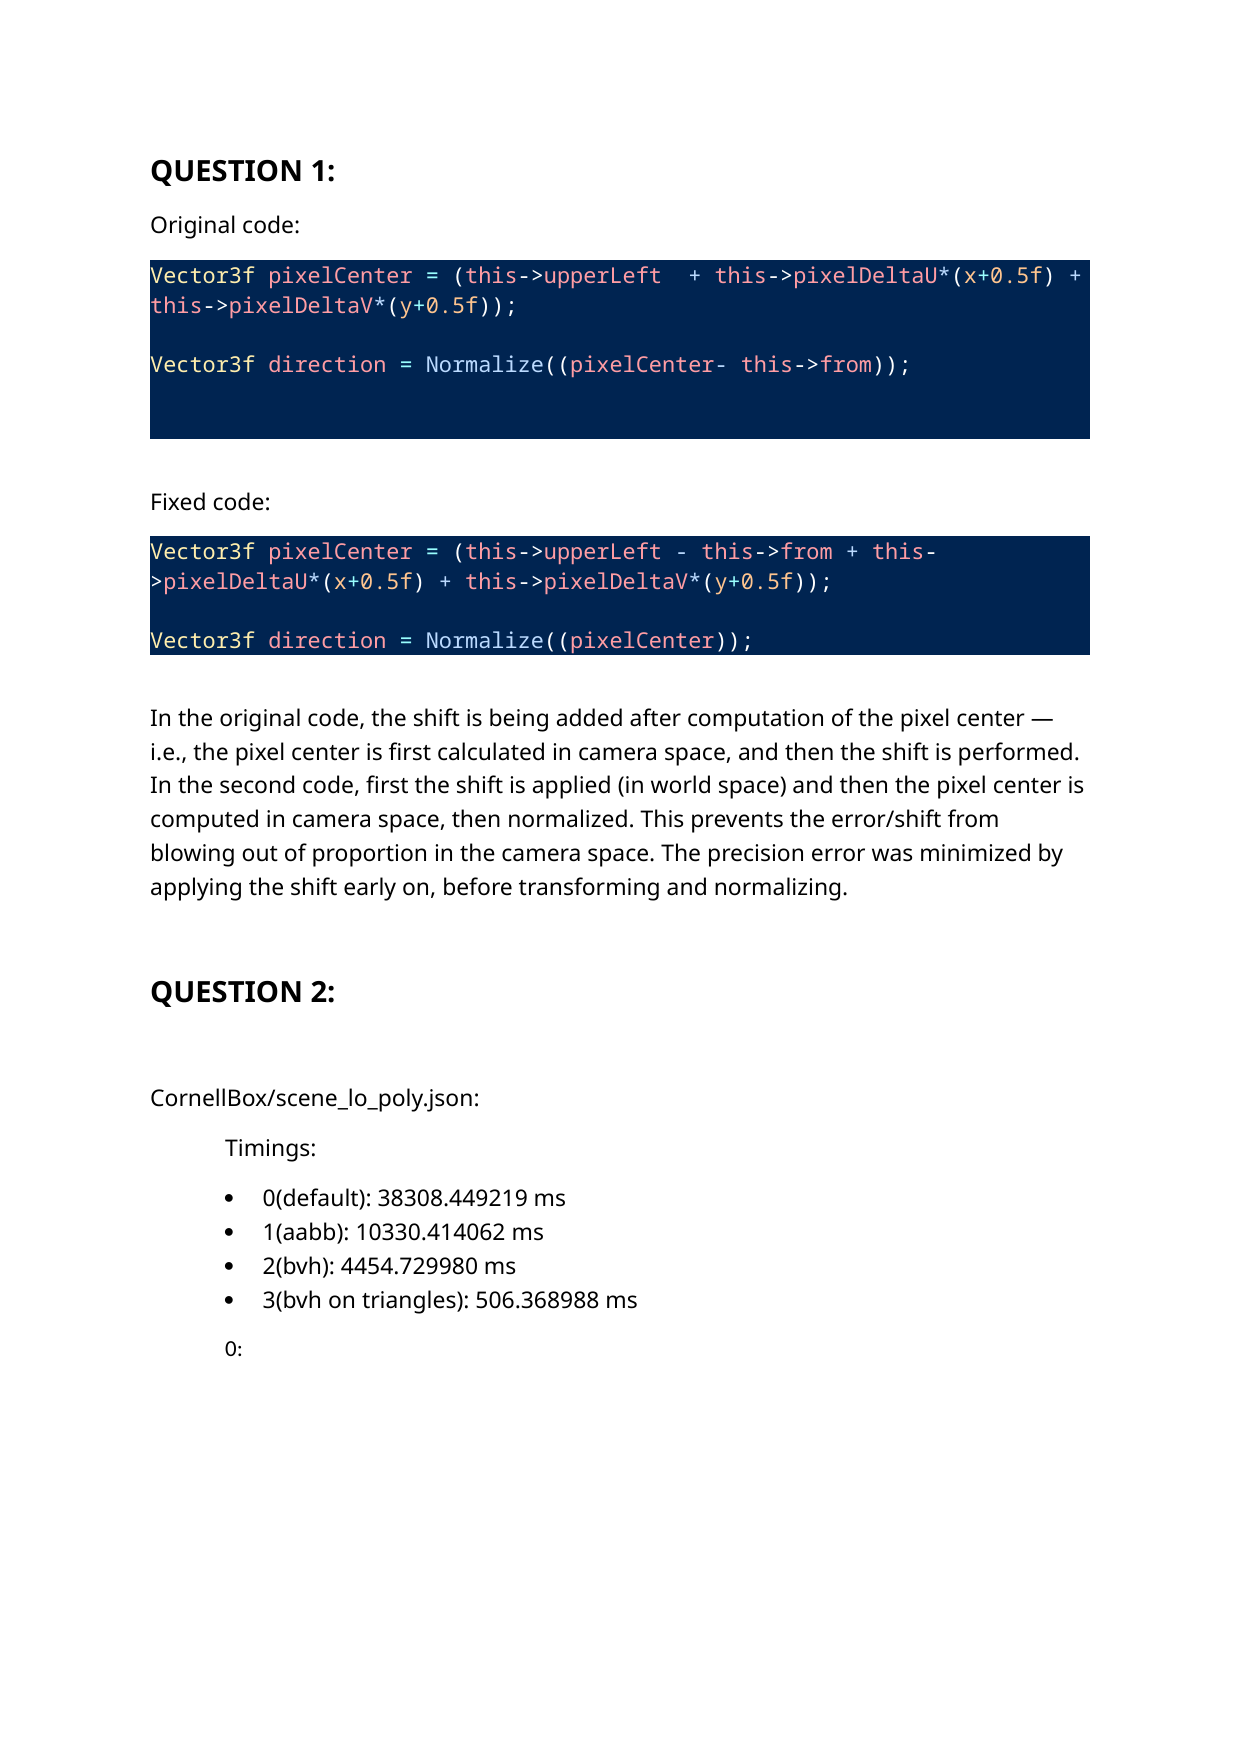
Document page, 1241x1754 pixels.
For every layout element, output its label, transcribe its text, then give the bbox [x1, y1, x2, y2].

text Original code: [150, 209, 1090, 241]
text Vector3f direction = Normalize((pixelCenter)); [150, 625, 1090, 655]
list 3(bvh on triangles): 506.368988 ms [225, 1283, 1090, 1315]
list 2(bvh): 4454.729980 ms [225, 1250, 1090, 1281]
text Fixed code: [150, 486, 1090, 517]
text In the original code, the shift is being added after computation of the pixel center — i.e., the pixel center is first calculated in camera space, and then the shift is performed. In the second code, first the shift is applied (in world space) and then the pixel center is computed in camera space, then normalized. This prevents the error/shift from blowing out of proportion in the camera space. The precision error was minimized by applying the shift early on, before transforming and normalizing. [150, 702, 1090, 902]
text QUESTION 1: [150, 150, 1090, 190]
text CornellBox/scene_lo_poly.json: [150, 1081, 1090, 1113]
list 0(default): 38308.449219 ms [225, 1182, 1090, 1213]
text 0: [225, 1334, 1090, 1362]
text Vector3f pixelCenter = (this->upperLeft - this->from + this->pixelDeltaU*(x+0.5f) + this->pixelDeltaV*(y+0.5f)); [150, 536, 1090, 596]
text Timings: [150, 1132, 1090, 1163]
text Vector3f pixelCenter = (this->upperLeft + this->pixelDeltaU*(x+0.5f) + this->pixelDeltaV*(y+0.5f)); [150, 260, 1090, 319]
list 1(aabb): 10330.414062 ms [225, 1216, 1090, 1247]
text Vector3f direction = Normalize((pixelCenter- this->from)); [150, 349, 1090, 379]
text QUESTION 2: [150, 972, 1090, 1011]
